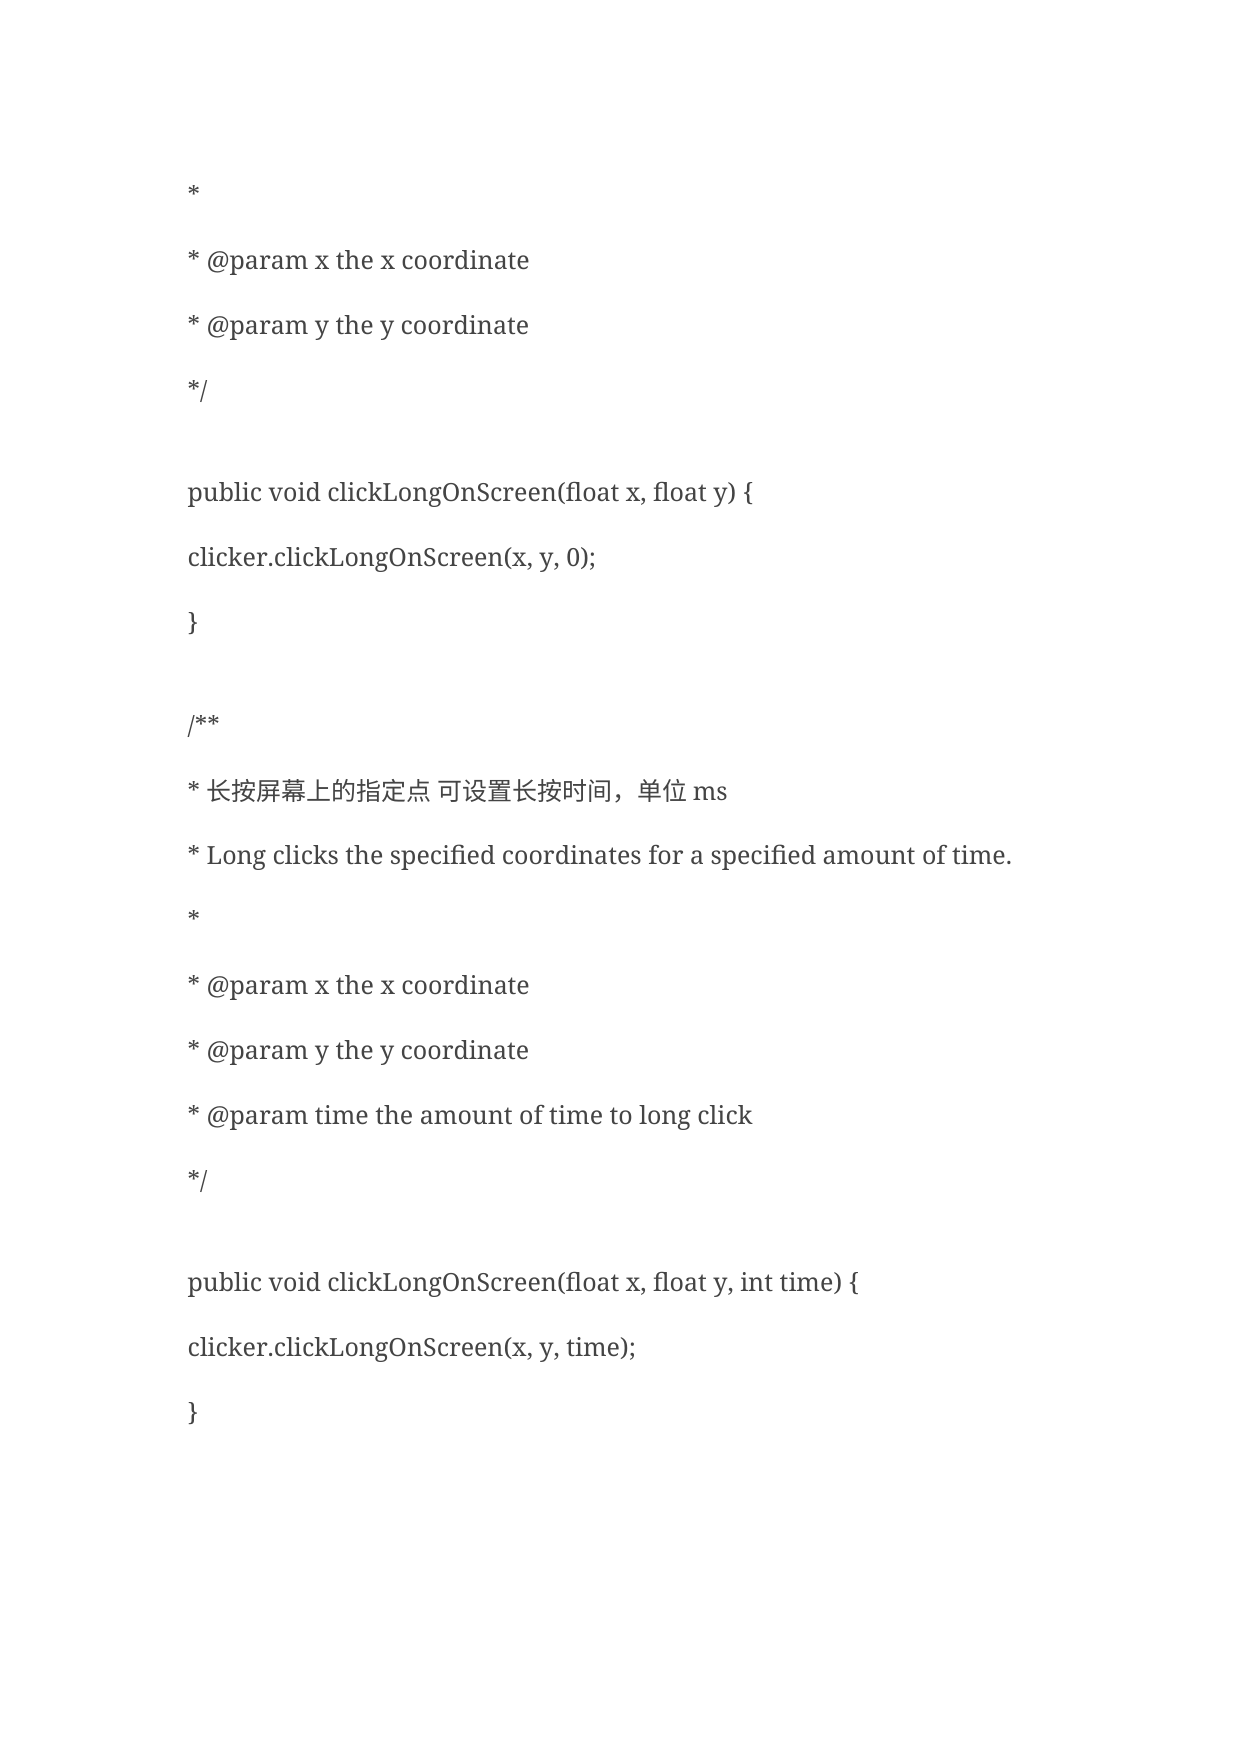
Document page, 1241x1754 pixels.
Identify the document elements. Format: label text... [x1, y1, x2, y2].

text public void clickLongOnScreen(float x, float y, int time) { clicker.clickLongOnScreen(x, y, time); } [187, 1249, 1053, 1444]
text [187, 162, 1053, 422]
text /** * 长按屏幕上的指定点 可设置长按时间，单位 ms * Long clicks the specified coordinates for a specified amount of time. * * @param x the x coordinate * @param y the y coordinate * @param time the amount of time to long click */ [187, 692, 1053, 1212]
text public void clickLongOnScreen(float x, float y) { clicker.clickLongOnScreen(x, y, 0); } [187, 459, 1053, 654]
